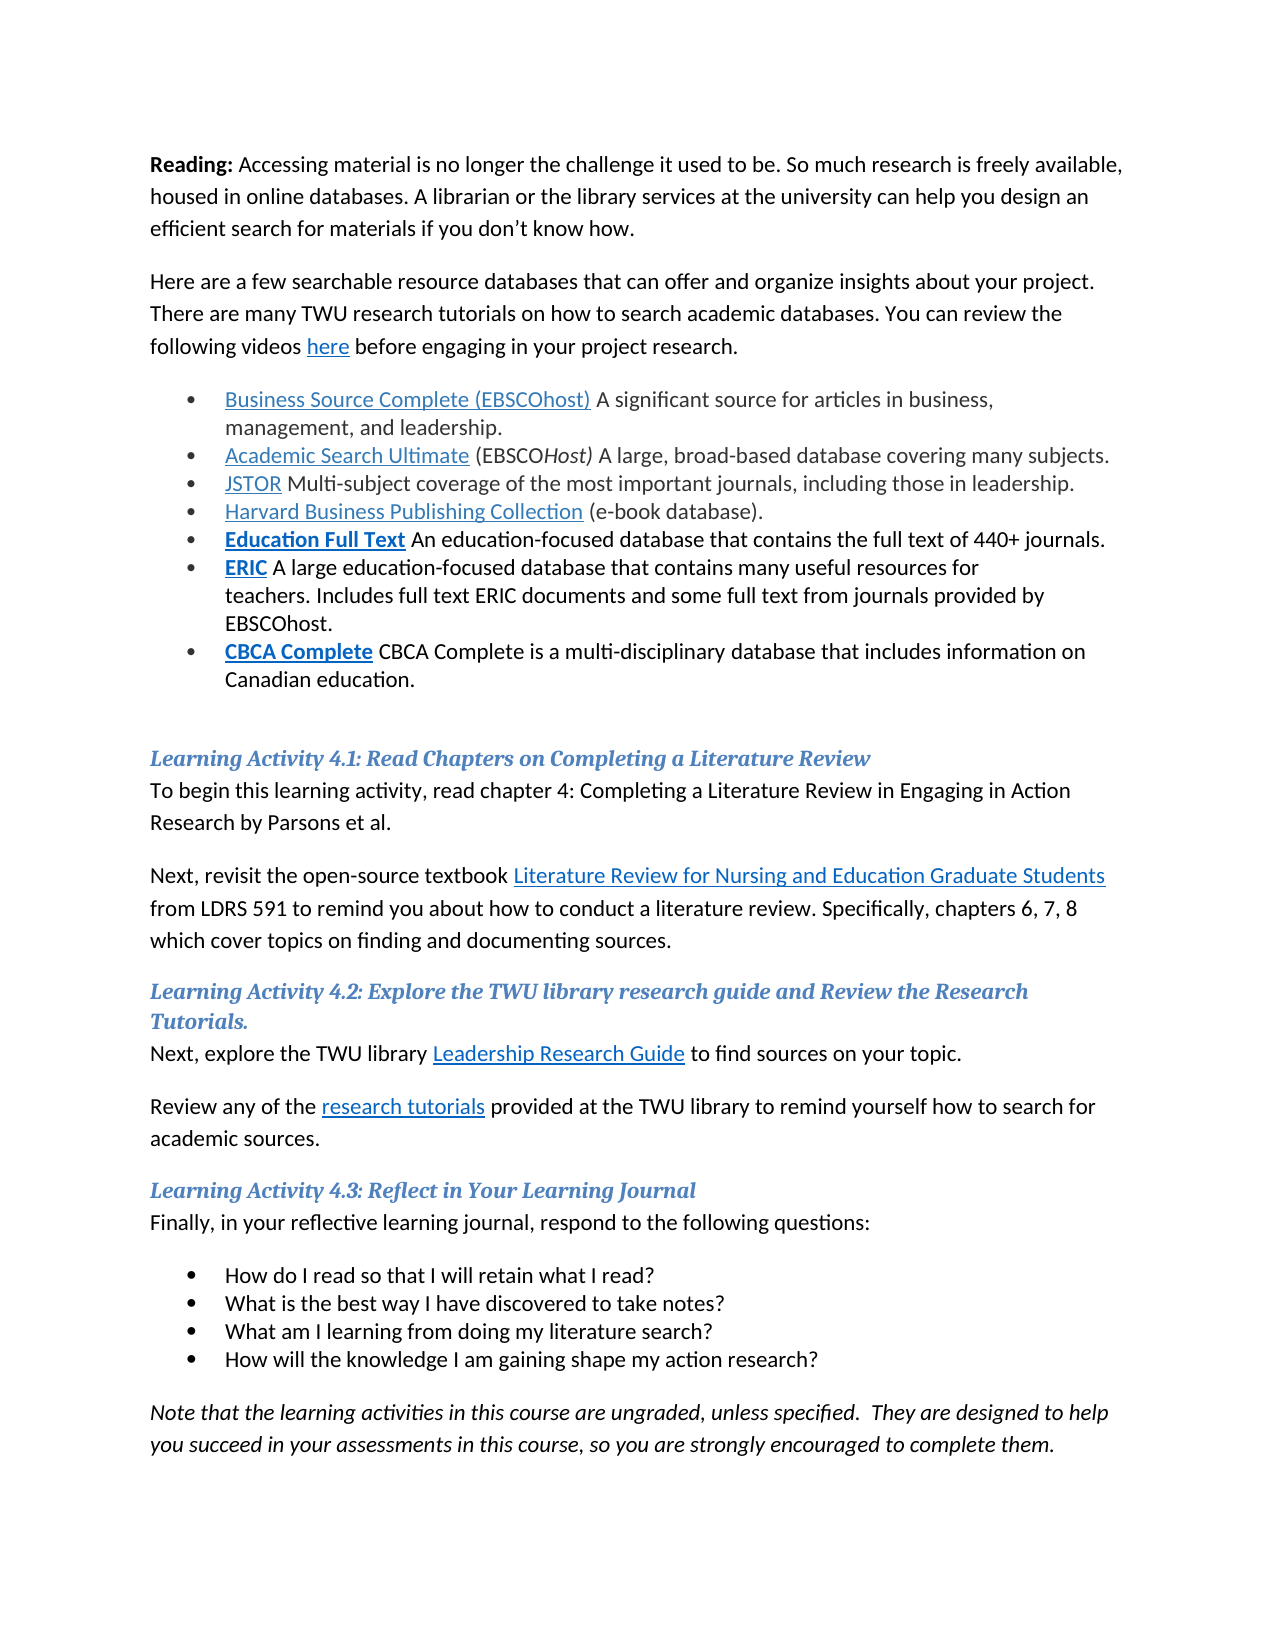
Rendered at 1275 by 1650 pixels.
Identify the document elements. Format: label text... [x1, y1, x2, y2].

list How will the knowledge I am gaining shape my action research? [187, 1345, 1125, 1373]
subtitle Learning Activity 4.3: Reflect in Your Learning Journal [150, 1177, 1125, 1204]
list What is the best way I have discovered to take notes? [187, 1289, 1125, 1317]
list Harvard Business Publishing Collection (e-book database). [187, 497, 1125, 525]
list Academic Search Ultimate (EBSCOHost) A large, broad-based database covering many subjects. [187, 441, 1125, 469]
list What am I learning from doing my literature search? [187, 1317, 1125, 1345]
text Next, revisit the open-source textbook Literature Review for Nursing and Education Graduate Students from LDRS 591 to remind you about how to conduct a literature review. Specifically, chapters 6, 7, 8 which cover topics on finding and documenting sources. [150, 861, 1125, 954]
list ERIC A large education-focused database that contains many useful resources for teachers. Includes full text ERIC documents and some full text from journals provided by EBSCOhost. [187, 553, 1125, 637]
subtitle Learning Activity 4.2: Explore the TWU library research guide and Review the Research Tutorials. [150, 979, 1125, 1035]
text To begin this learning activity, read chapter 4: Completing a Literature Review in Engaging in Action Research by Parsons et al. [150, 776, 1125, 836]
text Next, explore the TWU library Leadership Research Guide to find sources on your topic. [150, 1039, 1125, 1067]
text Reading: Accessing material is no longer the challenge it used to be. So much research is freely available, housed in online databases. A librarian or the library services at the university can help you design an efficient search for materials if you don’t know how. [150, 150, 1125, 242]
list Business Source Complete (EBSCOhost) A significant source for articles in business, management, and leadership. [187, 385, 1125, 441]
text Here are a few searchable resource databases that can offer and organize insights about your project. There are many TWU research tutorials on how to search academic databases. You can review the following videos here before engaging in your project research. [150, 267, 1125, 360]
text Finally, in your reflective learning journal, respond to the following questions: [150, 1208, 1125, 1236]
list JSTOR Multi-subject coverage of the most important journals, including those in leadership. [187, 469, 1125, 497]
text Note that the learning activities in this course are ungraded, unless specified. They are designed to help you succeed in your assessments in this course, so you are strongly encouraged to complete them. [150, 1398, 1125, 1458]
subtitle Learning Activity 4.1: Read Chapters on Completing a Literature Review [150, 746, 1125, 772]
list CBCA Complete CBCA Complete is a multi-disciplinary database that includes information on Canadian education. [187, 637, 1125, 693]
list Education Full Text An education-focused database that contains the full text of 440+ journals. [187, 525, 1125, 553]
text Review any of the research tutorials provided at the TWU library to remind yourself how to search for academic sources. [150, 1092, 1125, 1152]
list How do I read so that I will retain what I read? [187, 1261, 1125, 1289]
